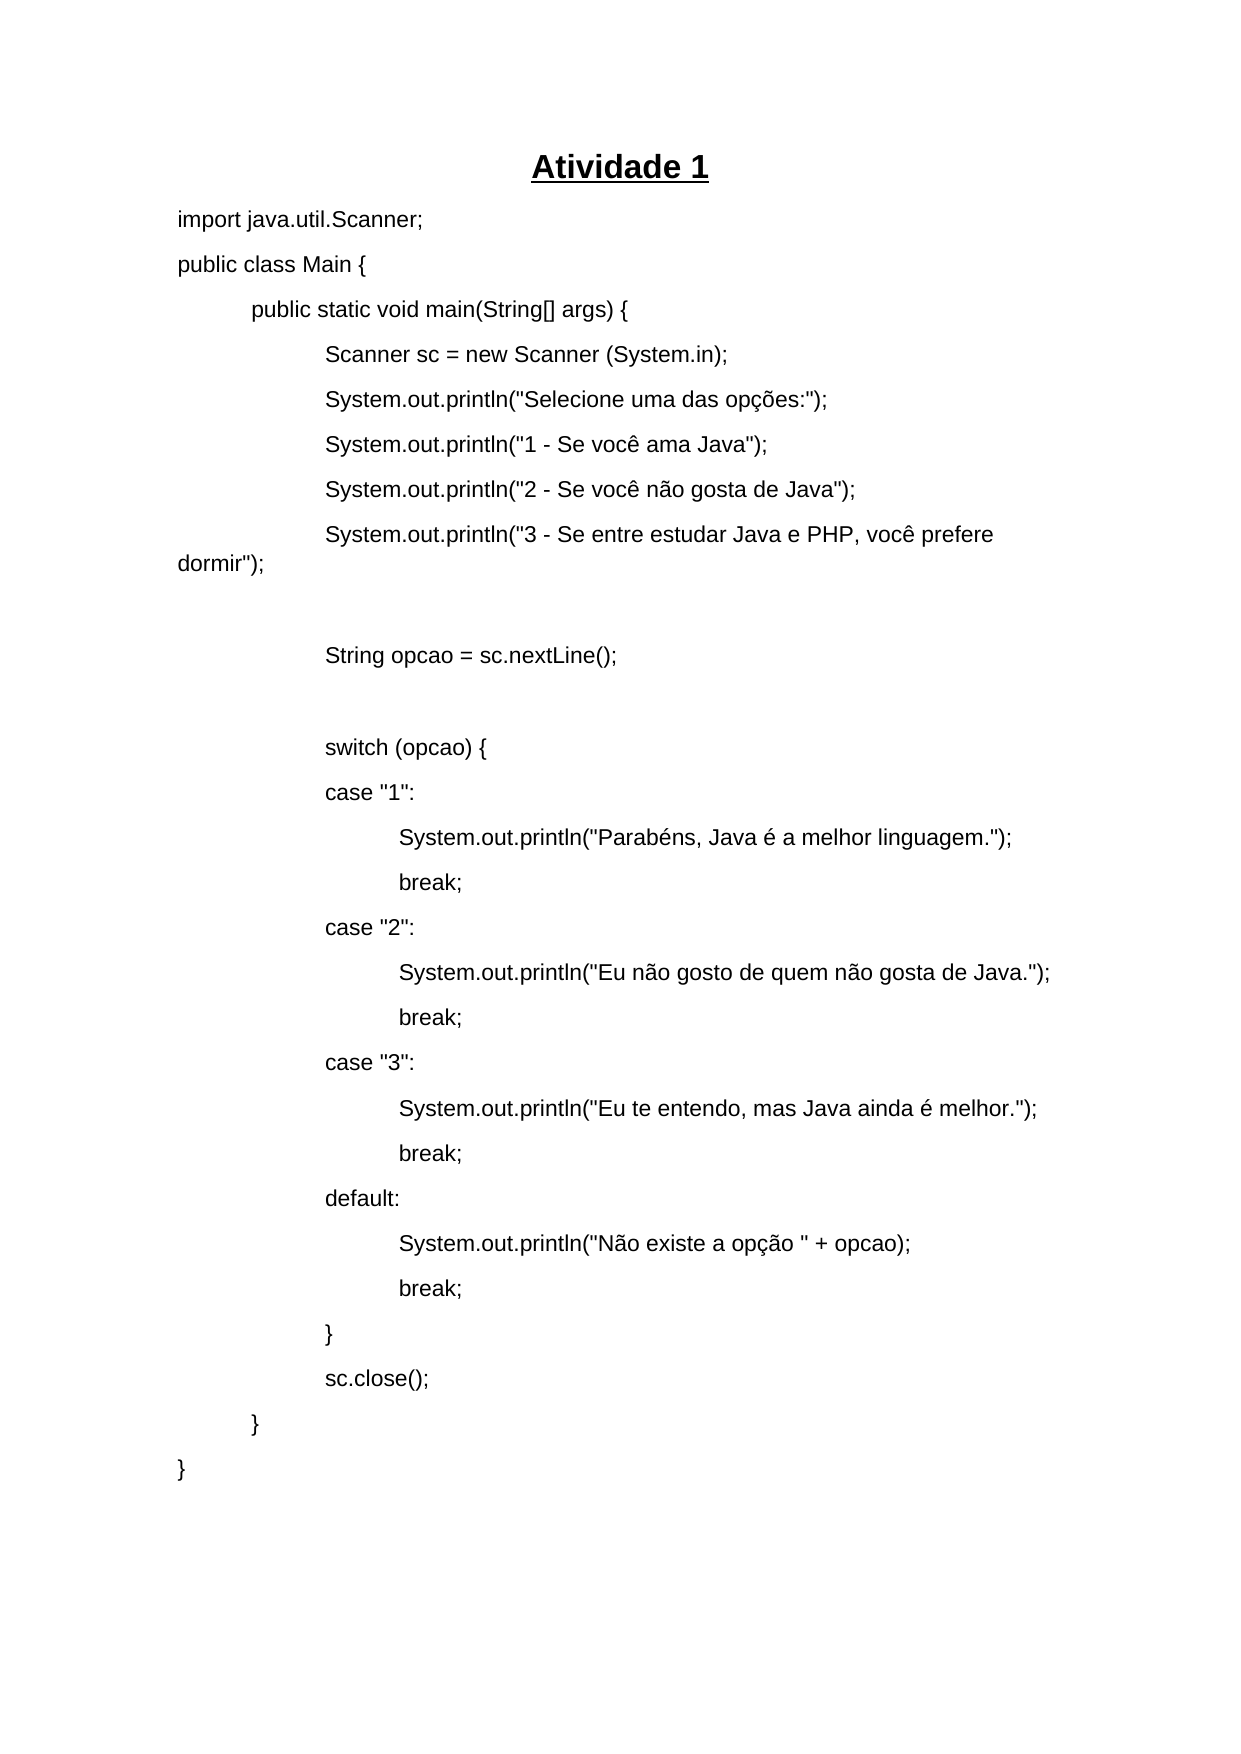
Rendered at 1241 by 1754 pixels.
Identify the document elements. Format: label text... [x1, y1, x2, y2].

text break; [177, 869, 1063, 895]
text String opcao = sc.nextLine(); [177, 642, 1063, 668]
text break; [177, 1004, 1063, 1031]
text public class Main { [177, 251, 1063, 277]
text System.out.println("Parabéns, Java é a melhor linguagem."); [177, 824, 1063, 850]
text sc.close(); [177, 1365, 1063, 1391]
text System.out.println("1 - Se você ama Java"); [177, 431, 1063, 458]
text public static void main(String[] args) { [177, 296, 1063, 322]
text System.out.println("Eu te entendo, mas Java ainda é melhor."); [177, 1094, 1063, 1121]
text import java.util.Scanner; [177, 206, 1063, 232]
text System.out.println("3 - Se entre estudar Java e PHP, você prefere dormir"); [177, 521, 1063, 576]
text case "3": [177, 1049, 1063, 1076]
text Atividade 1 [177, 148, 1063, 186]
text break; [177, 1139, 1063, 1166]
text case "2": [177, 914, 1063, 940]
text } [177, 1455, 1063, 1482]
text } [177, 1320, 1063, 1346]
text case "1": [177, 779, 1063, 805]
text default: [177, 1185, 1063, 1211]
text System.out.println("Eu não gosto de quem não gosta de Java."); [177, 959, 1063, 986]
text Scanner sc = new Scanner (System.in); [177, 341, 1063, 367]
text break; [177, 1275, 1063, 1301]
text switch (opcao) { [177, 734, 1063, 760]
text } [177, 1410, 1063, 1437]
text System.out.println("Selecione uma das opções:"); [177, 386, 1063, 412]
text System.out.println("Não existe a opção " + opcao); [177, 1230, 1063, 1256]
text System.out.println("2 - Se você não gosta de Java"); [177, 476, 1063, 503]
